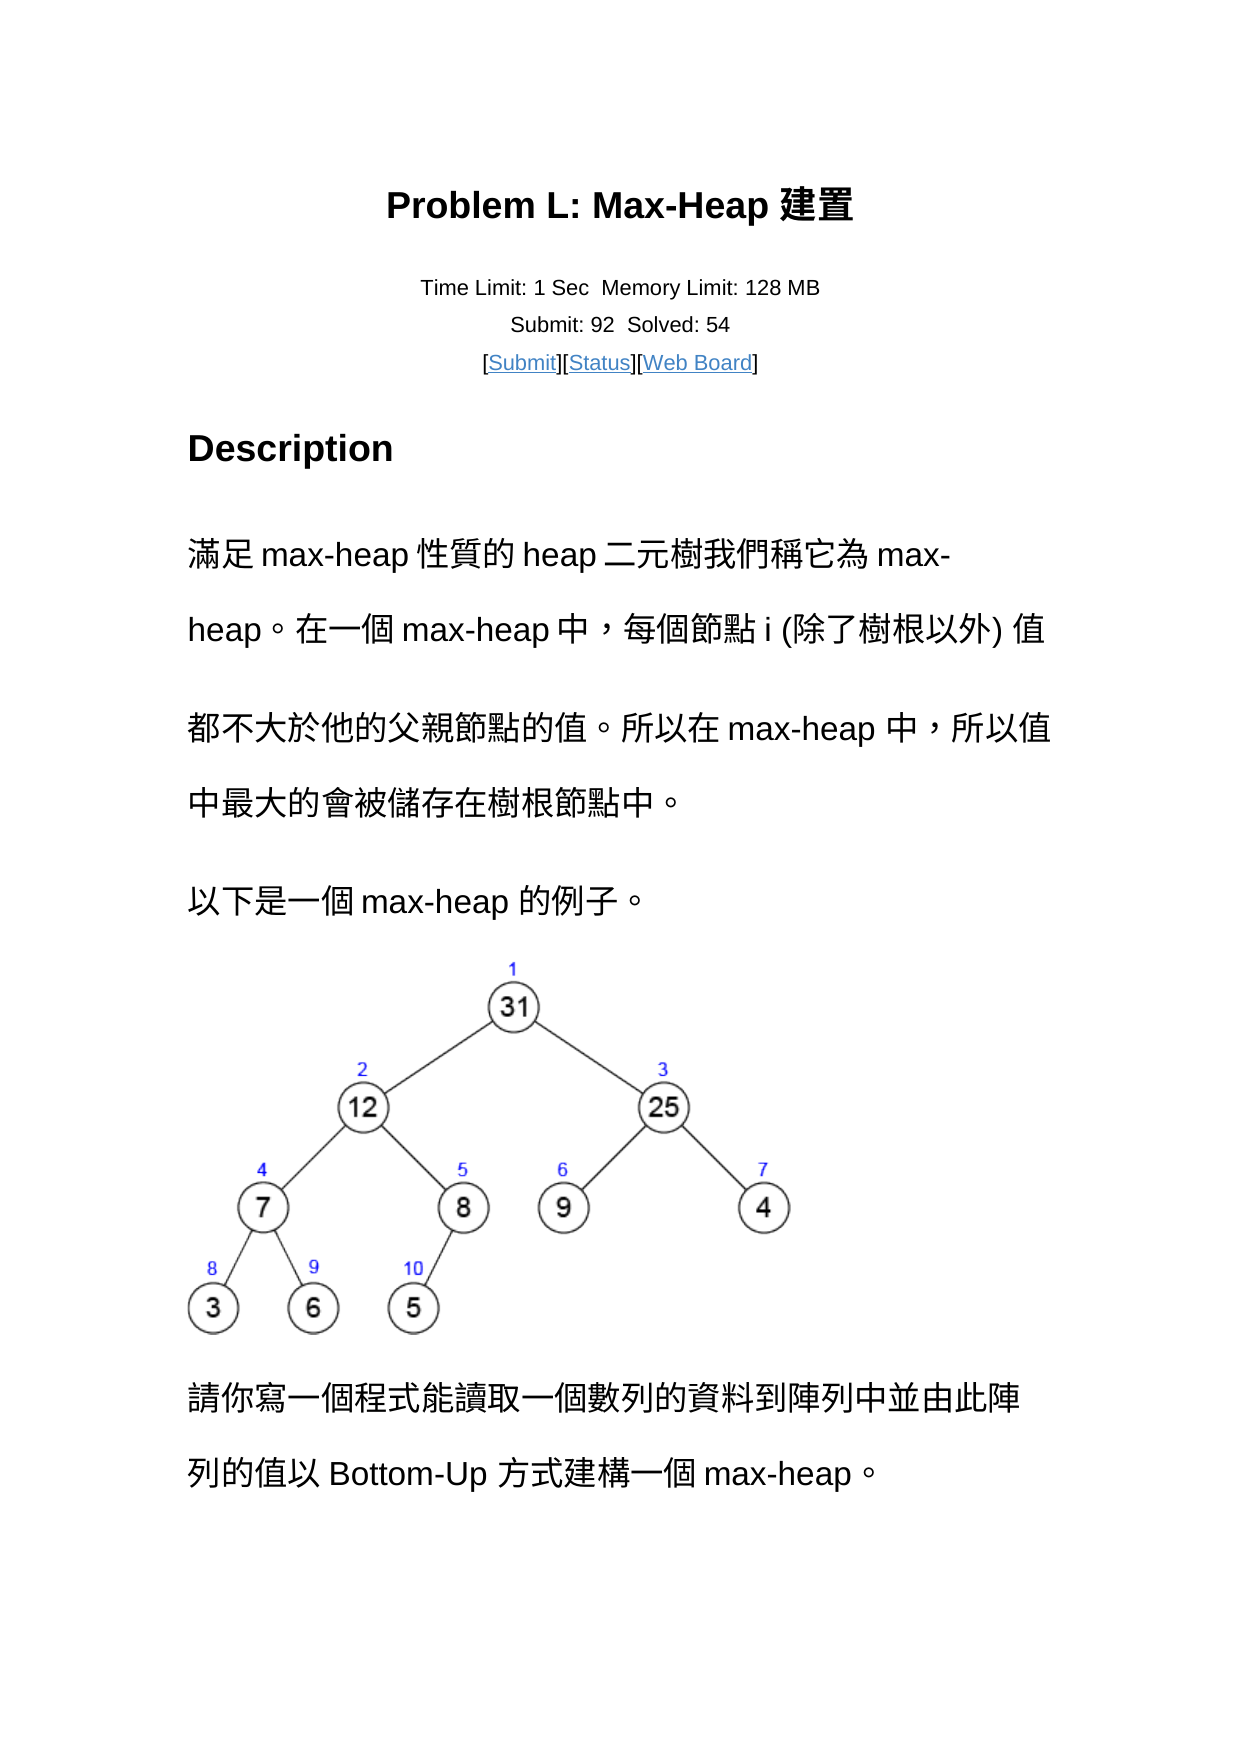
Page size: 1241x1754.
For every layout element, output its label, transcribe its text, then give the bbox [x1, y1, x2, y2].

text 請你寫一個程式能讀取一個數列的資料到陣列中並由此陣列的值以 Bottom-Up 方式建構一個max-heap。 [187, 1358, 1053, 1508]
list Description [187, 410, 1053, 485]
text 都不大於他的父親節點的值。所以在max-heap 中，所以值中最大的會被儲存在樹根節點中。 [187, 688, 1053, 838]
picture [187, 959, 791, 1335]
text 滿足max-heap性質的heap二元樹我們稱它為max-heap。在一個max-heap中，每個節點 i (除了樹根以外) 值 [187, 514, 1053, 664]
list Problem L: Max-Heap 建置 [187, 164, 1053, 239]
text 以下是一個max-heap 的例子。 [187, 861, 1053, 936]
text Time Limit: 1 Sec Memory Limit: 128 MB Submit: 92 Solved: 54 [Submit][Status][Web Board] [187, 269, 1053, 381]
